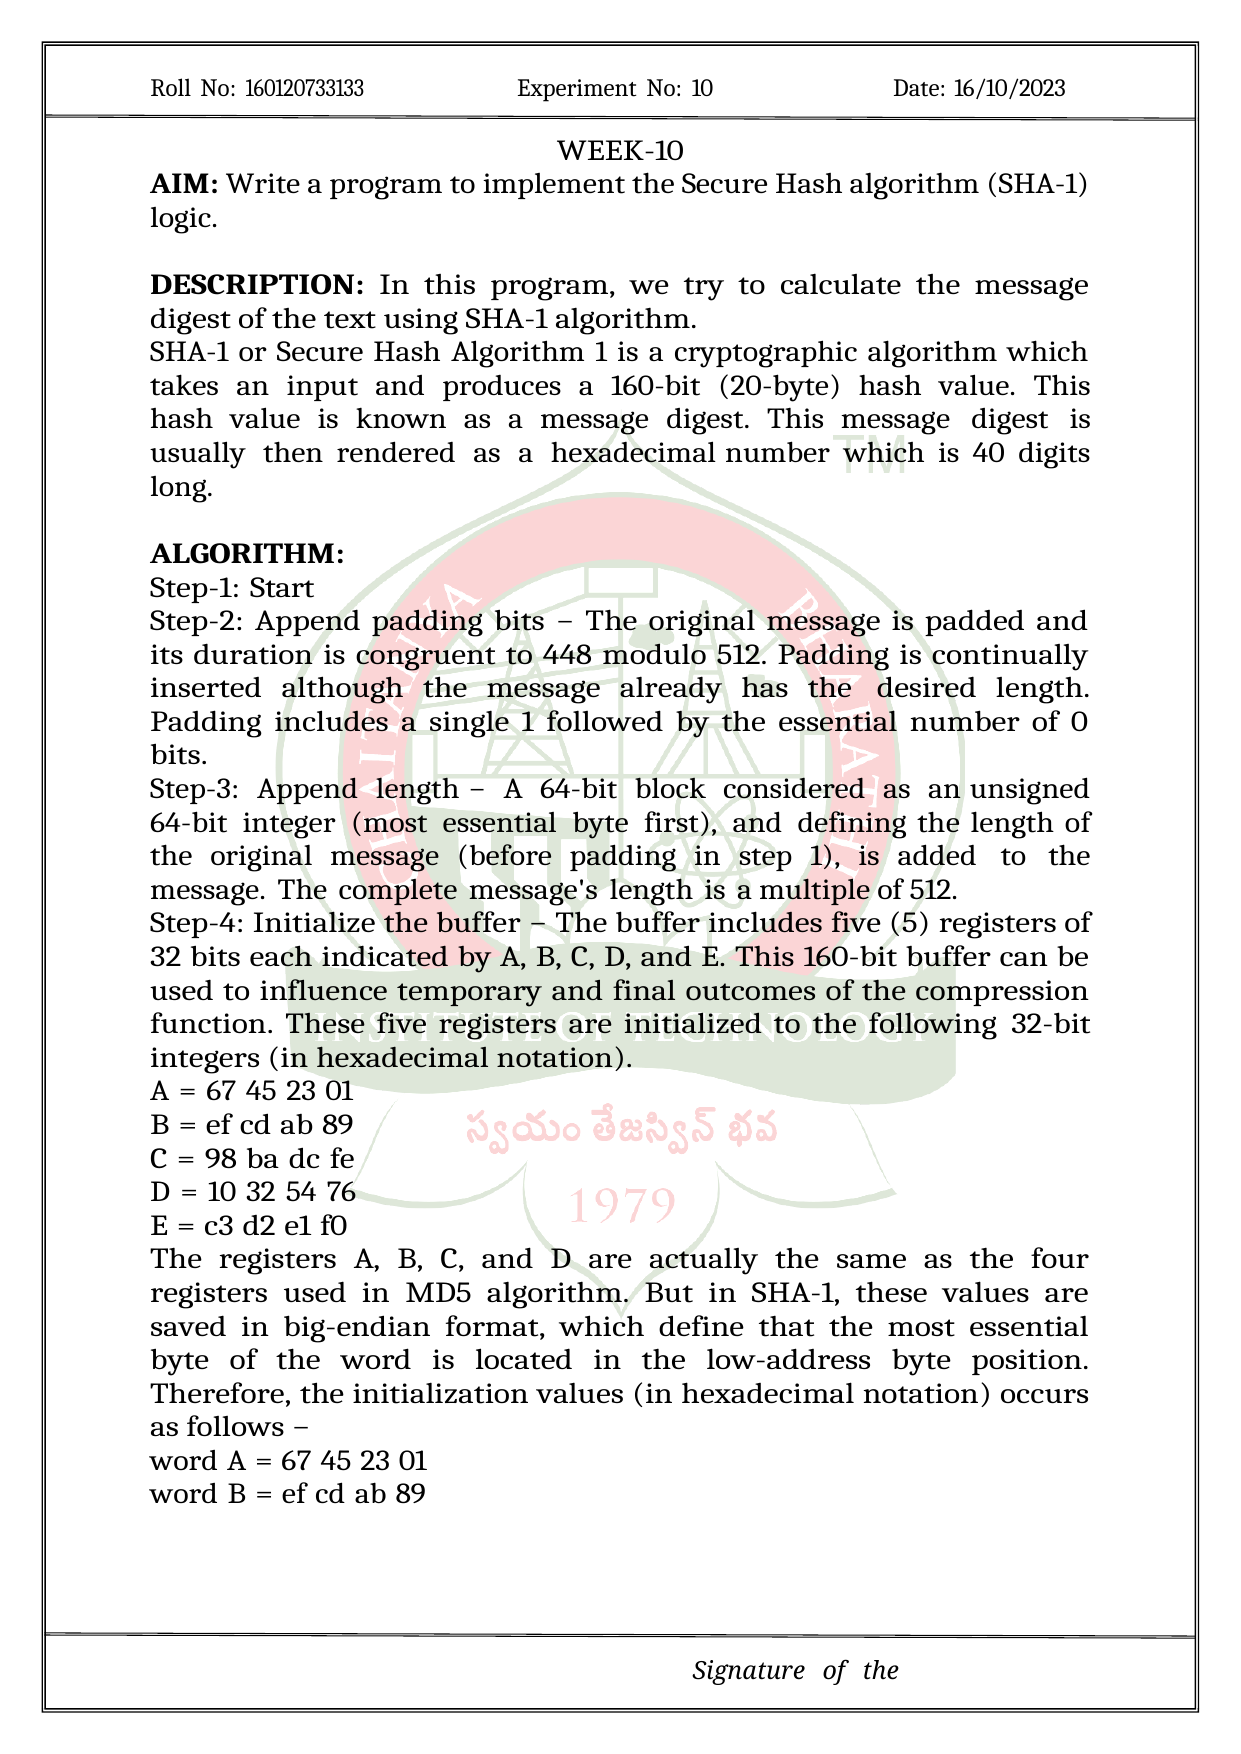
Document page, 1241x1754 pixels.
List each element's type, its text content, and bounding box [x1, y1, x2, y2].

text DESCRIPTION: In this program, we try to calculate the message digest of the text using SHA-1 algorithm. [150, 268, 1090, 335]
text Step-4: Initialize the buffer − The buffer includes five (5) registers of 32 bits each indicated by A, B, C, D, and E. This 160-bit buffer can be used to influence temporary and final outcomes of the compression function. These five registers are initialized to the following 32-bit integers (in hexadecimal notation). [150, 907, 1091, 1074]
text B = ef cd ab 89 [150, 1108, 1192, 1142]
text The registers A, B, C, and D are actually the same as the four registers used in MD5 algorithm. But in SHA-1, these values are saved in big-endian format, which define that the most essential byte of the word is located in the low-address byte position. Therefore, the initialization values (in hexadecimal notation) occurs as follows − [150, 1243, 1091, 1444]
text A = 67 45 23 01 [150, 1074, 1192, 1108]
text word A = 67 45 23 01 [150, 1444, 1192, 1477]
subtitle ALGORITHM: [150, 537, 1192, 571]
text SHA-1 or Secure Hash Algorithm 1 is a cryptographic algorithm which takes an input and produces a 160-bit (20-byte) hash value. This hash value is known as a message digest. This message digest is usually then rendered as a hexadecimal number which is 40 digits long. [150, 336, 1091, 503]
text WEEK-10 [137, 133, 1103, 168]
text D = 10 32 54 76 [150, 1175, 1192, 1209]
text C = 98 ba dc fe [150, 1142, 1192, 1175]
text Step-1: Start [150, 571, 1192, 604]
text AIM: Write a program to implement the Secure Hash algorithm (SHA-1) logic. [150, 168, 1091, 235]
text Step-3: Append length − A 64-bit block considered as an unsigned 64-bit integer (most essential byte first), and defining the length of the original message (before padding in step 1), is added to the message. The complete message's length is a multiple of 512. [150, 772, 1091, 906]
text Step-2: Append padding bits − The original message is padded and its duration is congruent to 448 modulo 512. Padding is continually inserted although the message already has the desired length. Padding includes a single 1 followed by the essential number of 0 bits. [150, 604, 1090, 772]
picture [275, 503, 965, 537]
text E = c3 d2 e1 f0 [150, 1209, 1192, 1243]
text word B = ef cd ab 89 [150, 1477, 1192, 1511]
